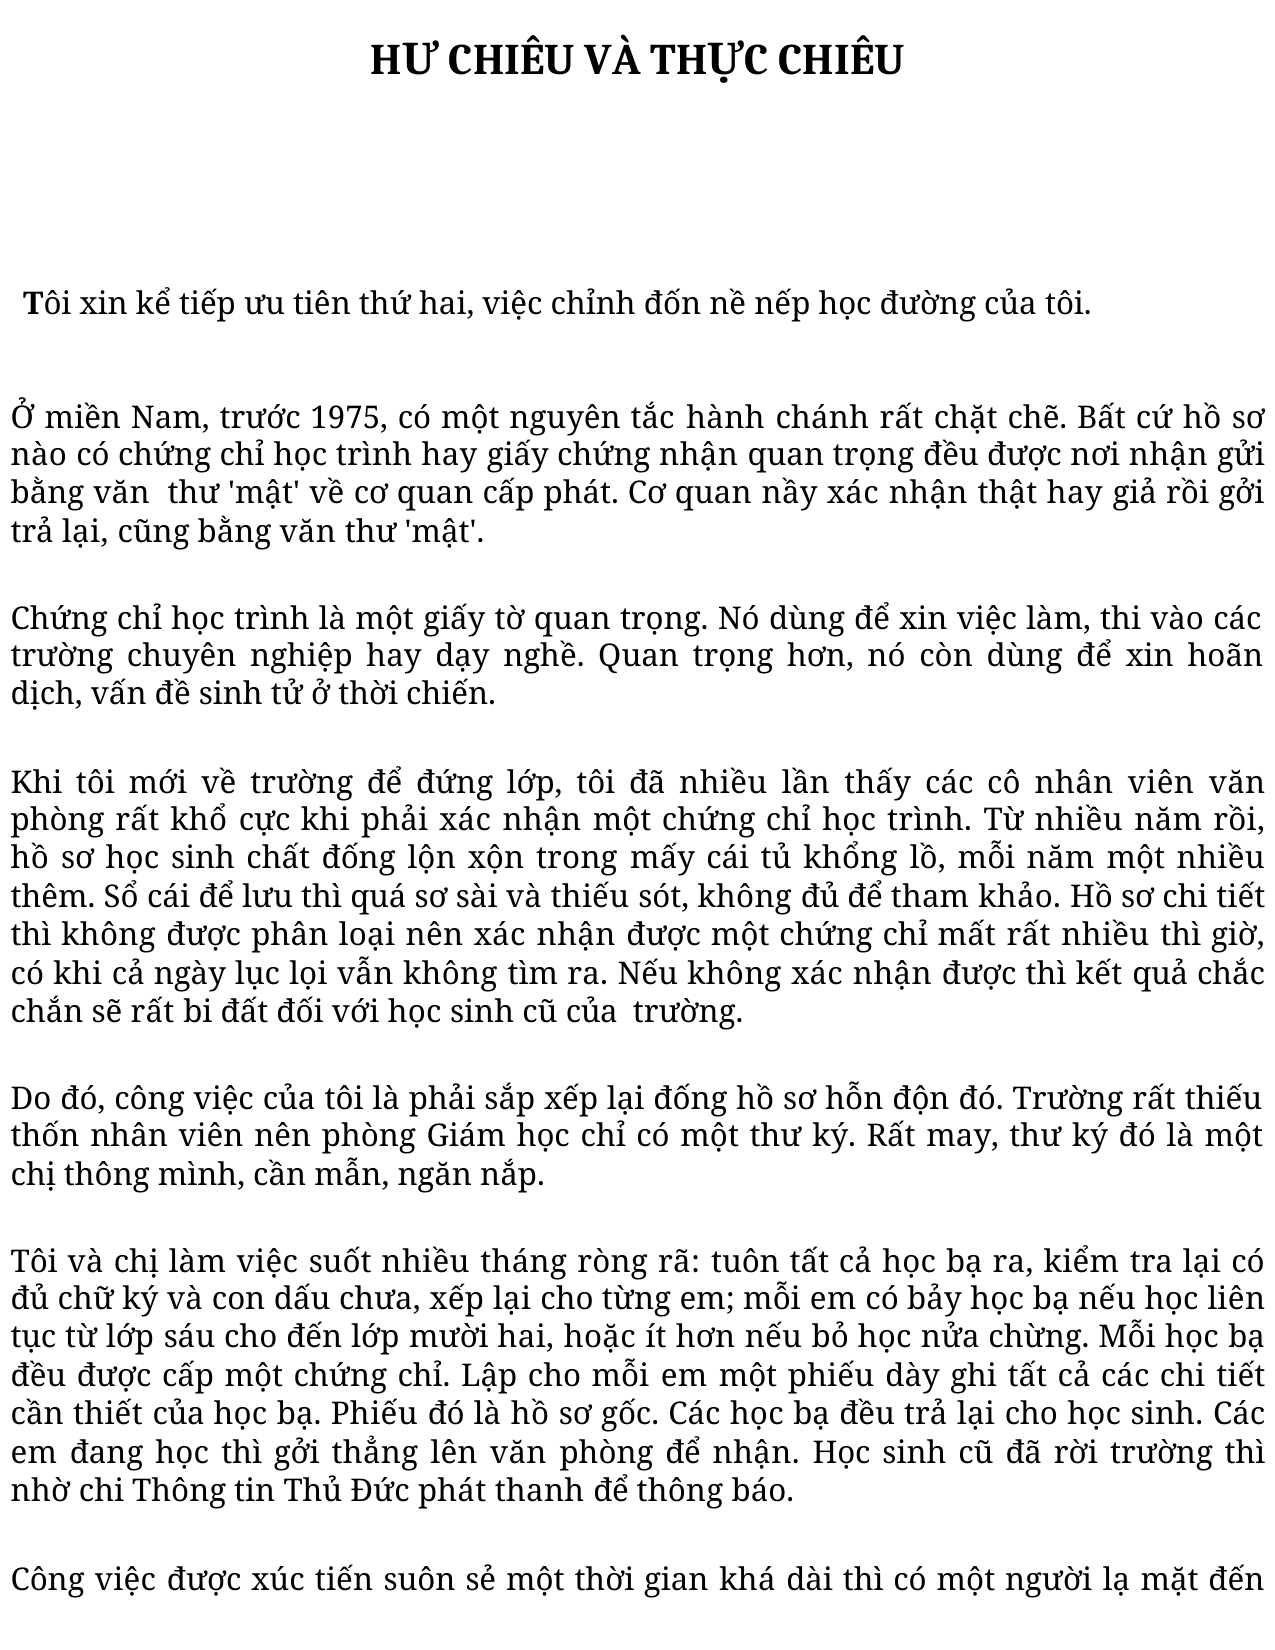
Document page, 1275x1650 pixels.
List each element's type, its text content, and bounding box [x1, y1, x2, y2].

text Khi tôi mới về trường để đứng lớp, tôi đã nhiều lần thấy các cô nhân viên văn phòng rất khổ cực khi phải xác nhận một chứng chỉ học trình. Từ nhiều năm rồi, hồ sơ học sinh chất đống lộn xộn trong mấy cái tủ khổng lồ, mỗi năm một nhiều thêm. Sổ cái để lưu thì quá sơ sài và thiếu sót, không đủ để tham khảo. Hồ sơ chi tiết thì không được phân loại nên xác nhận được một chứng chỉ mất rất nhiều thì giờ, có khi cả ngày lục lọi vẫn không tìm ra. Nếu không xác nhận được thì kết quả chắc chắn sẽ rất bi đất đối với học sinh cũ của trường. [10, 763, 1265, 1032]
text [10, 1560, 1265, 1598]
text Do đó, công việc của tôi là phải sắp xếp lại đống hồ sơ hỗn độn đó. Trường rất thiếu thốn nhân viên nên phòng Giám học chỉ có một thư ký. Rất may, thư ký đó là một chị thông mình, cần mẫn, ngăn nắp. [10, 1079, 1265, 1194]
text Ở miền Nam, trước 1975, có một nguyên tắc hành chánh rất chặt chẽ. Bất cứ hồ sơ nào có chứng chỉ học trình hay giấy chứng nhận quan trọng đều được nơi nhận gửi bằng văn thư 'mật' về cơ quan cấp phát. Cơ quan nầy xác nhận thật hay giả rồi gởi trả lại, cũng bằng văn thư 'mật'. [10, 398, 1265, 551]
text Tôi và chị làm việc suốt nhiều tháng ròng rã: tuôn tất cả học bạ ra, kiểm tra lại có đủ chữ ký và con dấu chưa, xếp lại cho từng em; mỗi em có bảy học bạ nếu học liên tục từ lớp sáu cho đến lớp mười hai, hoặc ít hơn nếu bỏ học nửa chừng. Mỗi học bạ đều được cấp một chứng chỉ. Lập cho mỗi em một phiếu dày ghi tất cả các chi tiết cần thiết của học bạ. Phiếu đó là hồ sơ gốc. Các học bạ đều trả lại cho học sinh. Các em đang học thì gởi thẳng lên văn phòng để nhận. Học sinh cũ đã rời trường thì nhờ chi Thông tin Thủ Đức phát thanh để thông báo. [10, 1242, 1265, 1511]
text Tôi xin kể tiếp ưu tiên thứ hai, việc chỉnh đốn nề nếp học đường của tôi. [23, 281, 1275, 324]
text Chứng chỉ học trình là một giấy tờ quan trọng. Nó dùng để xin việc làm, thi vào các trường chuyên nghiệp hay dạy nghề. Quan trọng hơn, nó còn dùng để xin hoãn dịch, vấn đề sinh tử ở thời chiến. [10, 599, 1265, 714]
subtitle HƯ CHIÊU VÀ THỰC CHIÊU [103, 35, 1172, 85]
